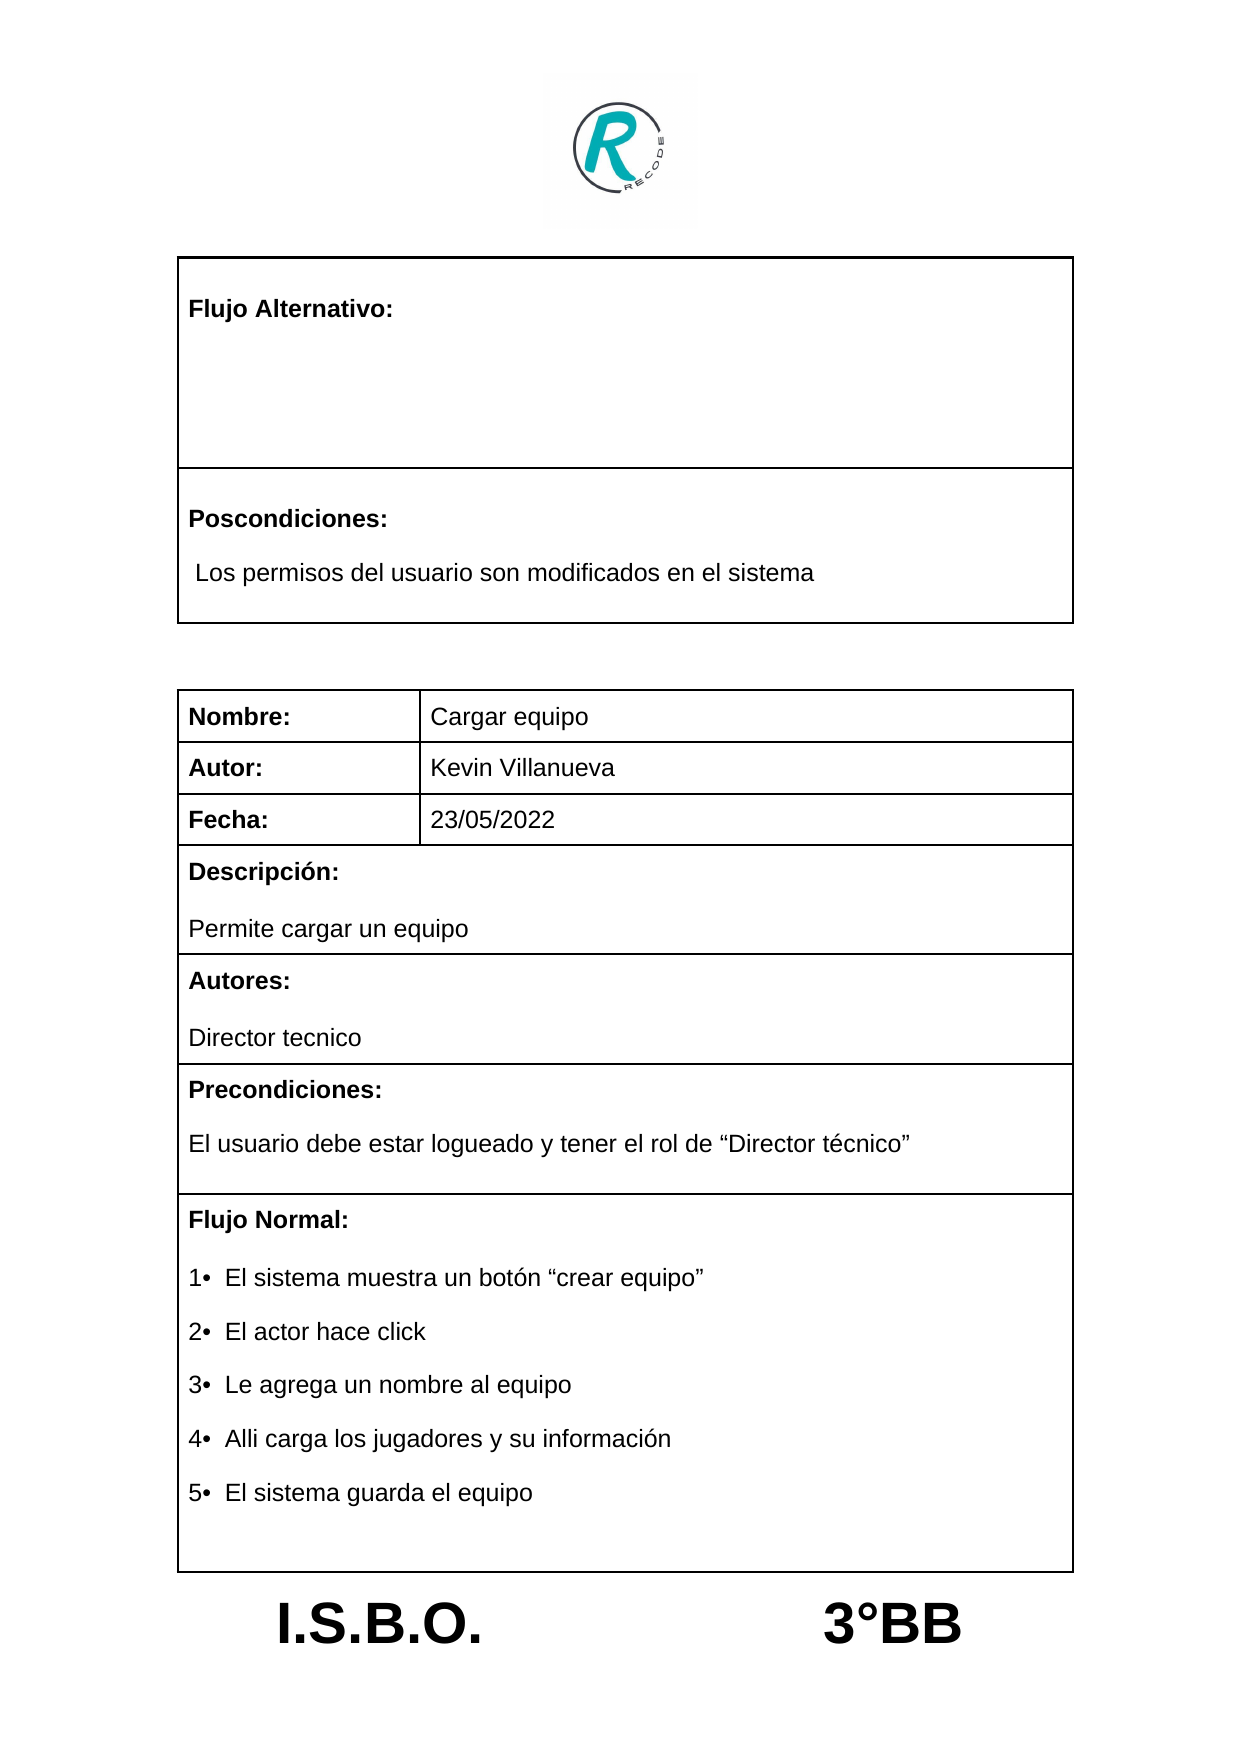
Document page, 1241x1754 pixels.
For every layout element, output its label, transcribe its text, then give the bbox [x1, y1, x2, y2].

table_cell Autor: [179, 743, 419, 792]
table_cell Fecha: [179, 795, 419, 844]
table_cell 23/05/2022 [421, 795, 1072, 844]
table_cell Flujo Normal: 1• El sistema muestra un botón “crear equipo” 2• El actor hace click 3• Le agrega un nombre al equipo 4• Alli carga los jugadores y su información 5• El sistema guarda el equipo [179, 1195, 1072, 1571]
table_cell Flujo Alternativo: [179, 259, 1072, 467]
table_cell Kevin Villanueva [421, 743, 1072, 792]
table_header Nombre: [179, 691, 419, 741]
table_cell Precondiciones: El usuario debe estar logueado y tener el rol de “Director técnico” [179, 1065, 1072, 1193]
table_cell Poscondiciones: Los permisos del usuario son modificados en el sistema [179, 469, 1072, 622]
picture [542, 73, 698, 229]
table_header Cargar equipo [421, 691, 1072, 741]
table_cell Descripción: Permite cargar un equipo [179, 846, 1072, 953]
table_cell Autores: Director tecnico [179, 955, 1072, 1062]
